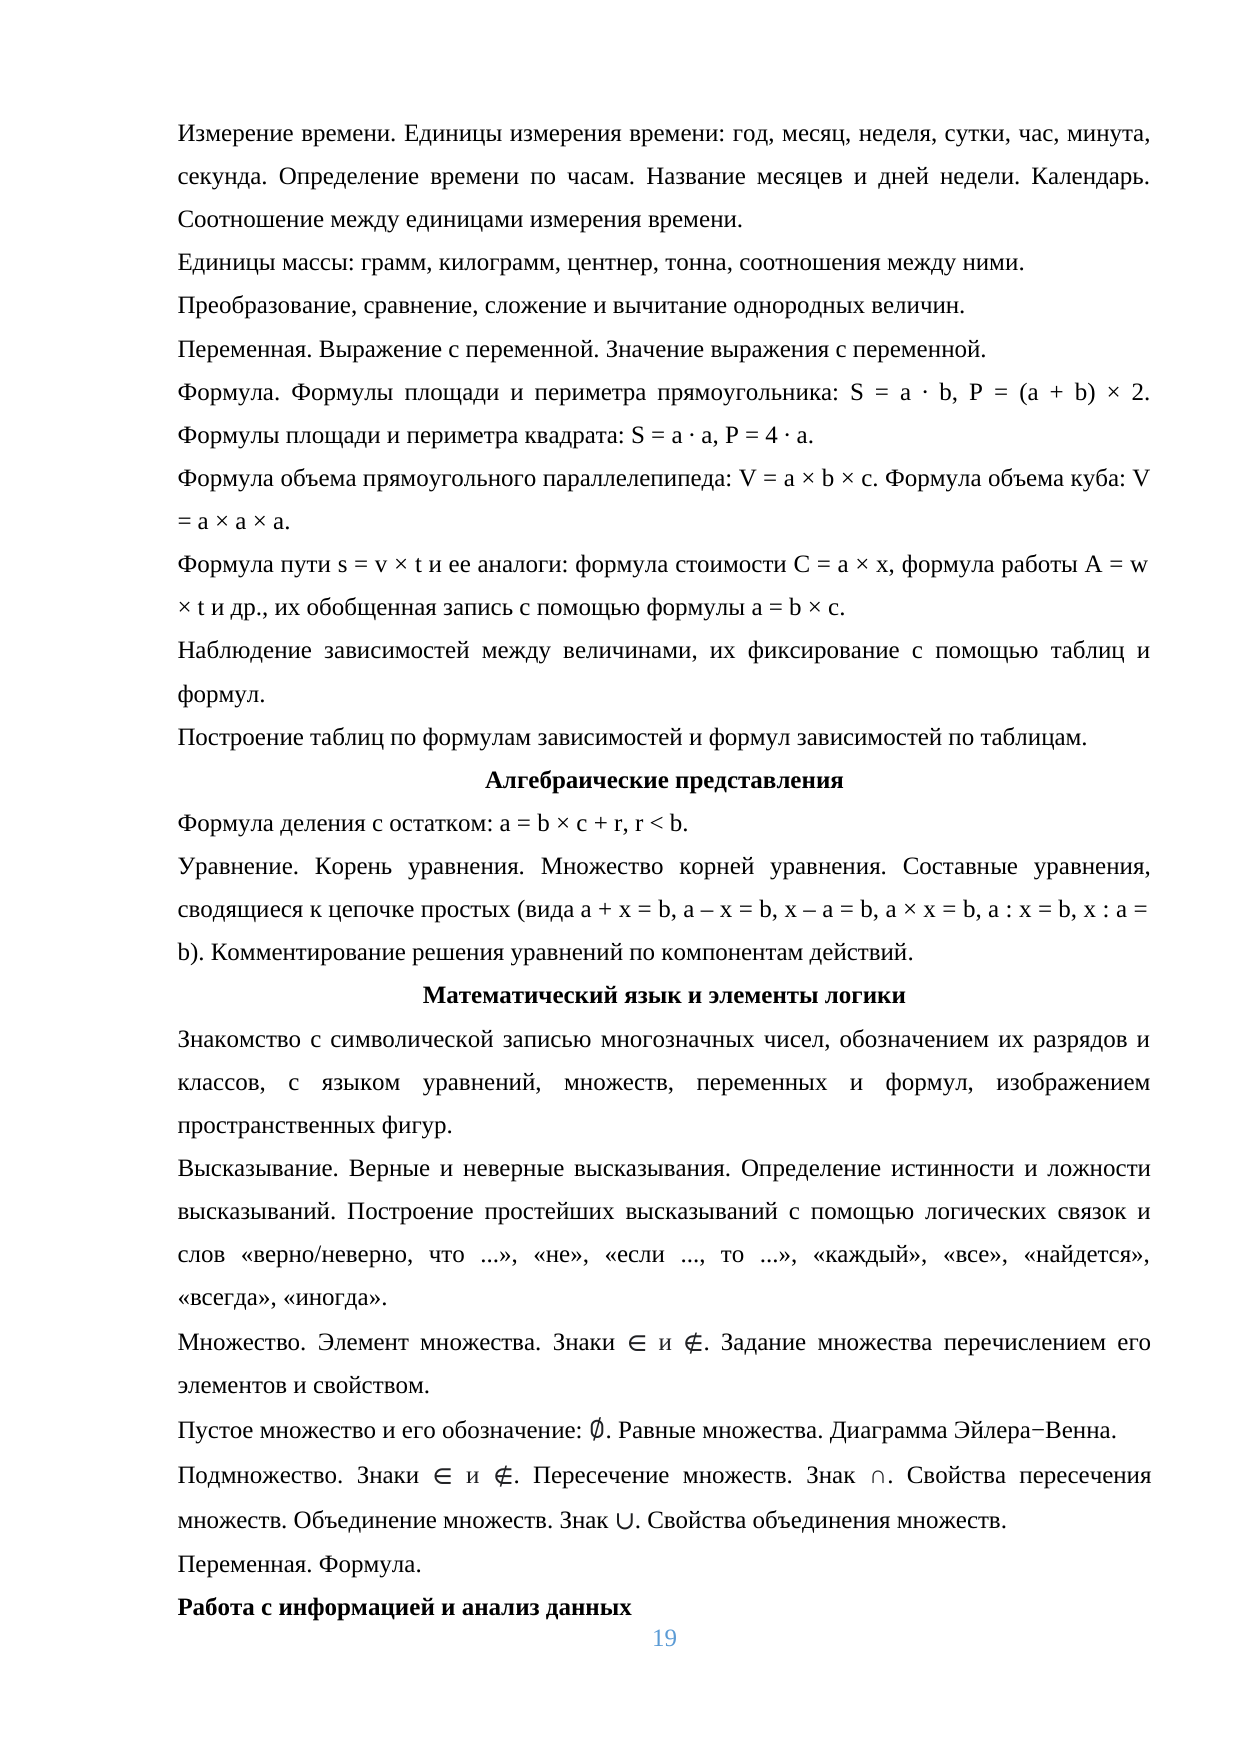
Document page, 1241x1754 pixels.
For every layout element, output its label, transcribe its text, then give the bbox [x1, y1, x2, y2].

text Знакомство с символической записью многозначных чисел, обозначением их разрядов и классов, с языком уравнений, множеств, переменных и формул, изображением пространственных фигур. [177, 1024, 1152, 1139]
text Пустое множество и его обозначение: ∅. Равные множества. Диаграмма Эйлера−Венна. [177, 1413, 589, 1443]
text Пустое множество и его обозначение: ∅. Равные множества. Диаграмма Эйлера−Венна. [605, 1413, 1152, 1443]
text Построение таблиц по формулам зависимостей и формул зависимостей по таблицам. [177, 722, 1152, 751]
text Уравнение. Корень уравнения. Множество корней уравнения. Составные уравнения, сводящиеся к цепочке простых (вида а + х = b, а – х = b, x – a = b, а × х = b, а : х = b, x : a = b). Комментирование решения уравнений по компонентам действий. [177, 851, 1152, 966]
text Единицы массы: грамм, килограмм, центнер, тонна, соотношения между ними. [177, 247, 1152, 276]
text Подмножество. Знаки ∈ и ∉. Пересечение множеств. Знак ∩. Свойства пересечения множеств. Объединение множеств. Знак ∪. Свойства объединения множеств. [177, 1459, 1152, 1534]
text Формула деления с остатком: a = b × c + r, r < b. [177, 808, 1152, 837]
text Формула объема прямоугольного параллелепипеда: V = a × b × c. Формула объема куба: V = a × а × а. [177, 463, 1152, 535]
text Преобразование, сравнение, сложение и вычитание однородных величин. [177, 291, 1152, 319]
text Переменная. Формула. [177, 1549, 1152, 1578]
text Переменная. Выражение с переменной. Значение выражения с переменной. [177, 334, 1152, 362]
text Высказывание. Верные и неверные высказывания. Определение истинности и ложности высказываний. Построение простейших высказываний с помощью логических связок и слов «верно/неверно, что ...», «не», «если ..., то ...», «каждый», «все», «найдется», «всегда», «иногда». [177, 1153, 1152, 1311]
text Алгебраические представления [177, 765, 1152, 794]
text Наблюдение зависимостей между величинами, их фиксирование с помощью таблиц и формул. [177, 636, 1152, 707]
text Формула пути s = v × t и ее аналоги: формула стоимости С = а × х, формула работы А = w × t и др., их обобщенная запись с помощью формулы a = b × c. [177, 549, 1152, 621]
text Математический язык и элементы логики [177, 981, 1152, 1009]
text Формула. Формулы площади и периметра прямоугольника: S = a ∙ b, P = (a + b) × 2. Формулы площади и периметра квадрата: S = a ∙ а, P = 4 ∙ a. [177, 377, 1152, 449]
text Работа с информацией и анализ данных [177, 1592, 1152, 1621]
text Множество. Элемент множества. Знаки ∈ и ∉. Задание множества перечислением его элементов и свойством. [177, 1326, 1152, 1399]
text Измерение времени. Единицы измерения времени: год, месяц, неделя, сутки, час, минута, секунда. Определение времени по часам. Название месяцев и дней недели. Календарь. Соотношение между единицами измерения времени. [177, 118, 1152, 233]
